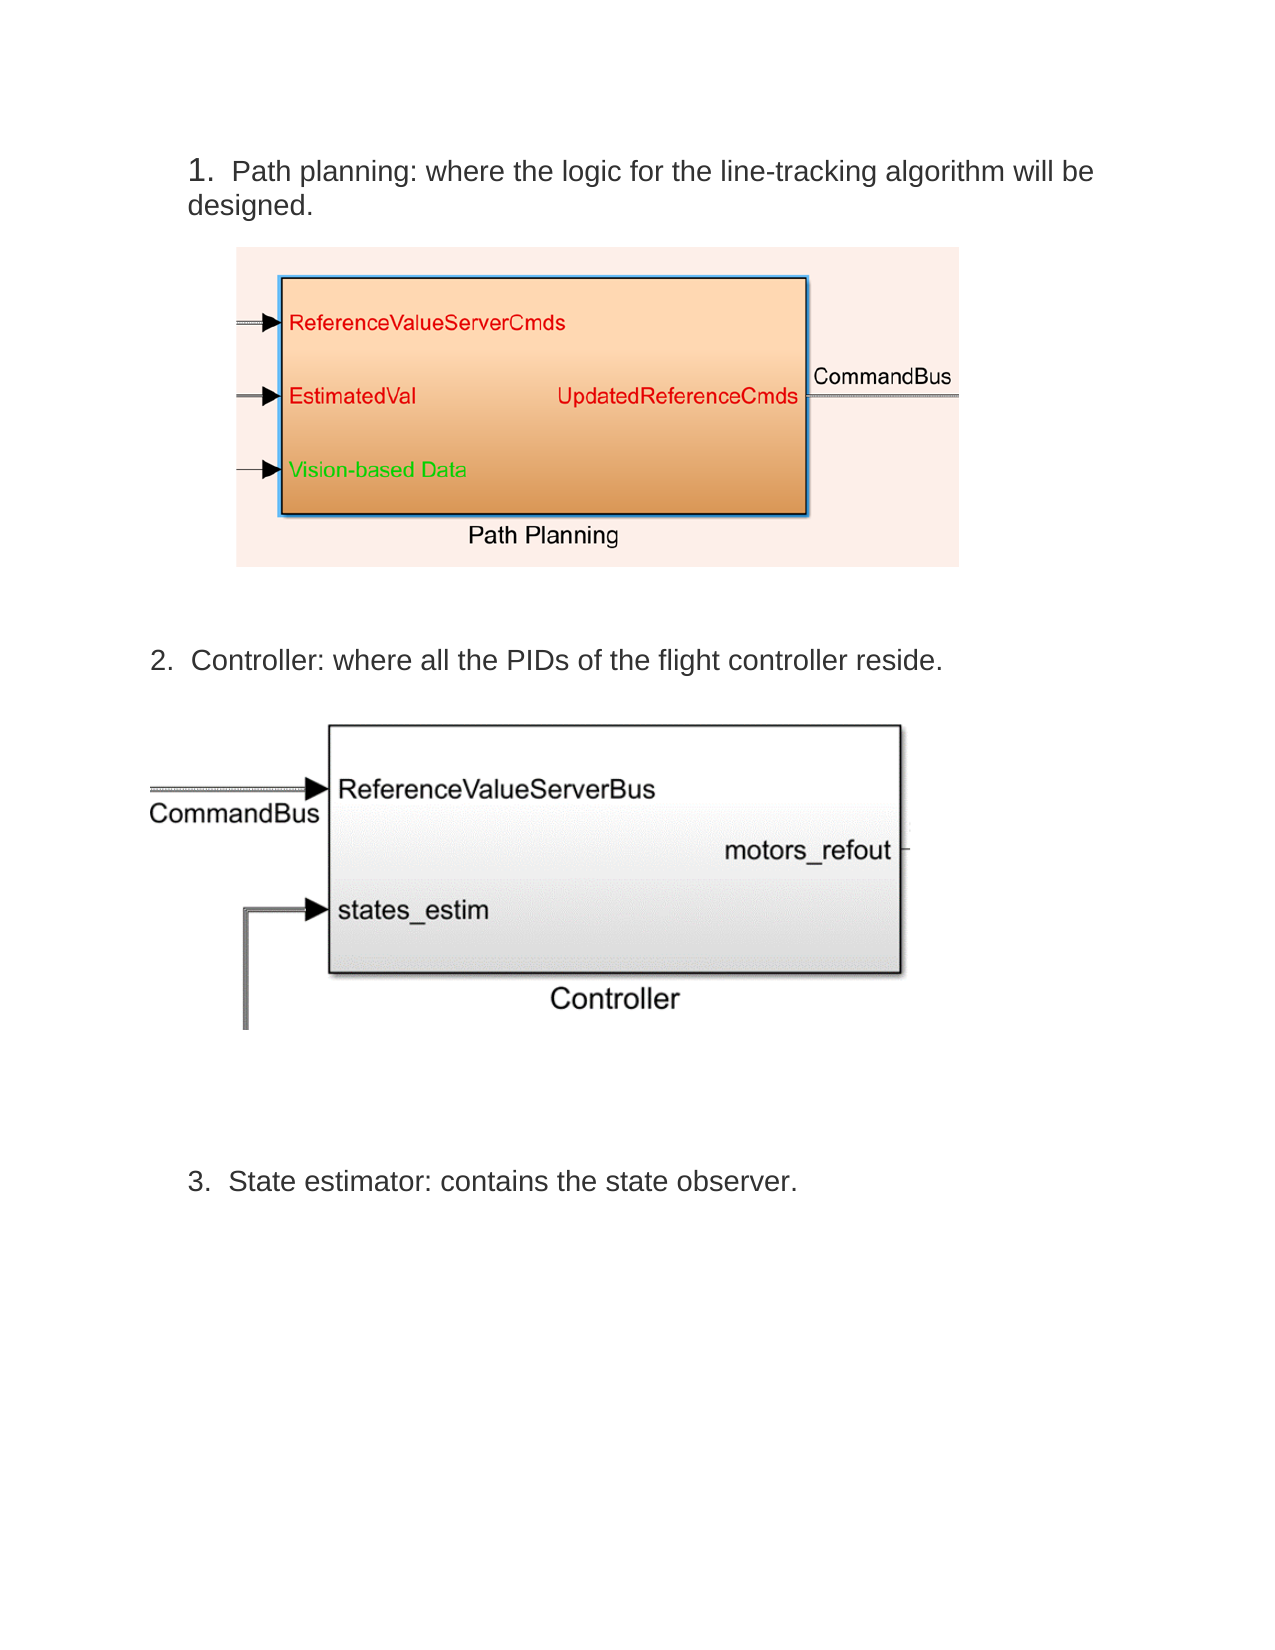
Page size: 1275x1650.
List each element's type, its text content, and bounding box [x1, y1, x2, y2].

picture [150, 701, 911, 1030]
text 2. Controller: where all the PIDs of the flight controller reside. [150, 643, 1125, 677]
text 3. State estimator: contains the state observer. [187, 1164, 1125, 1198]
text 1. Path planning: where the logic for the line-tracking algorithm will be designed. [187, 150, 1125, 222]
picture [236, 247, 959, 567]
